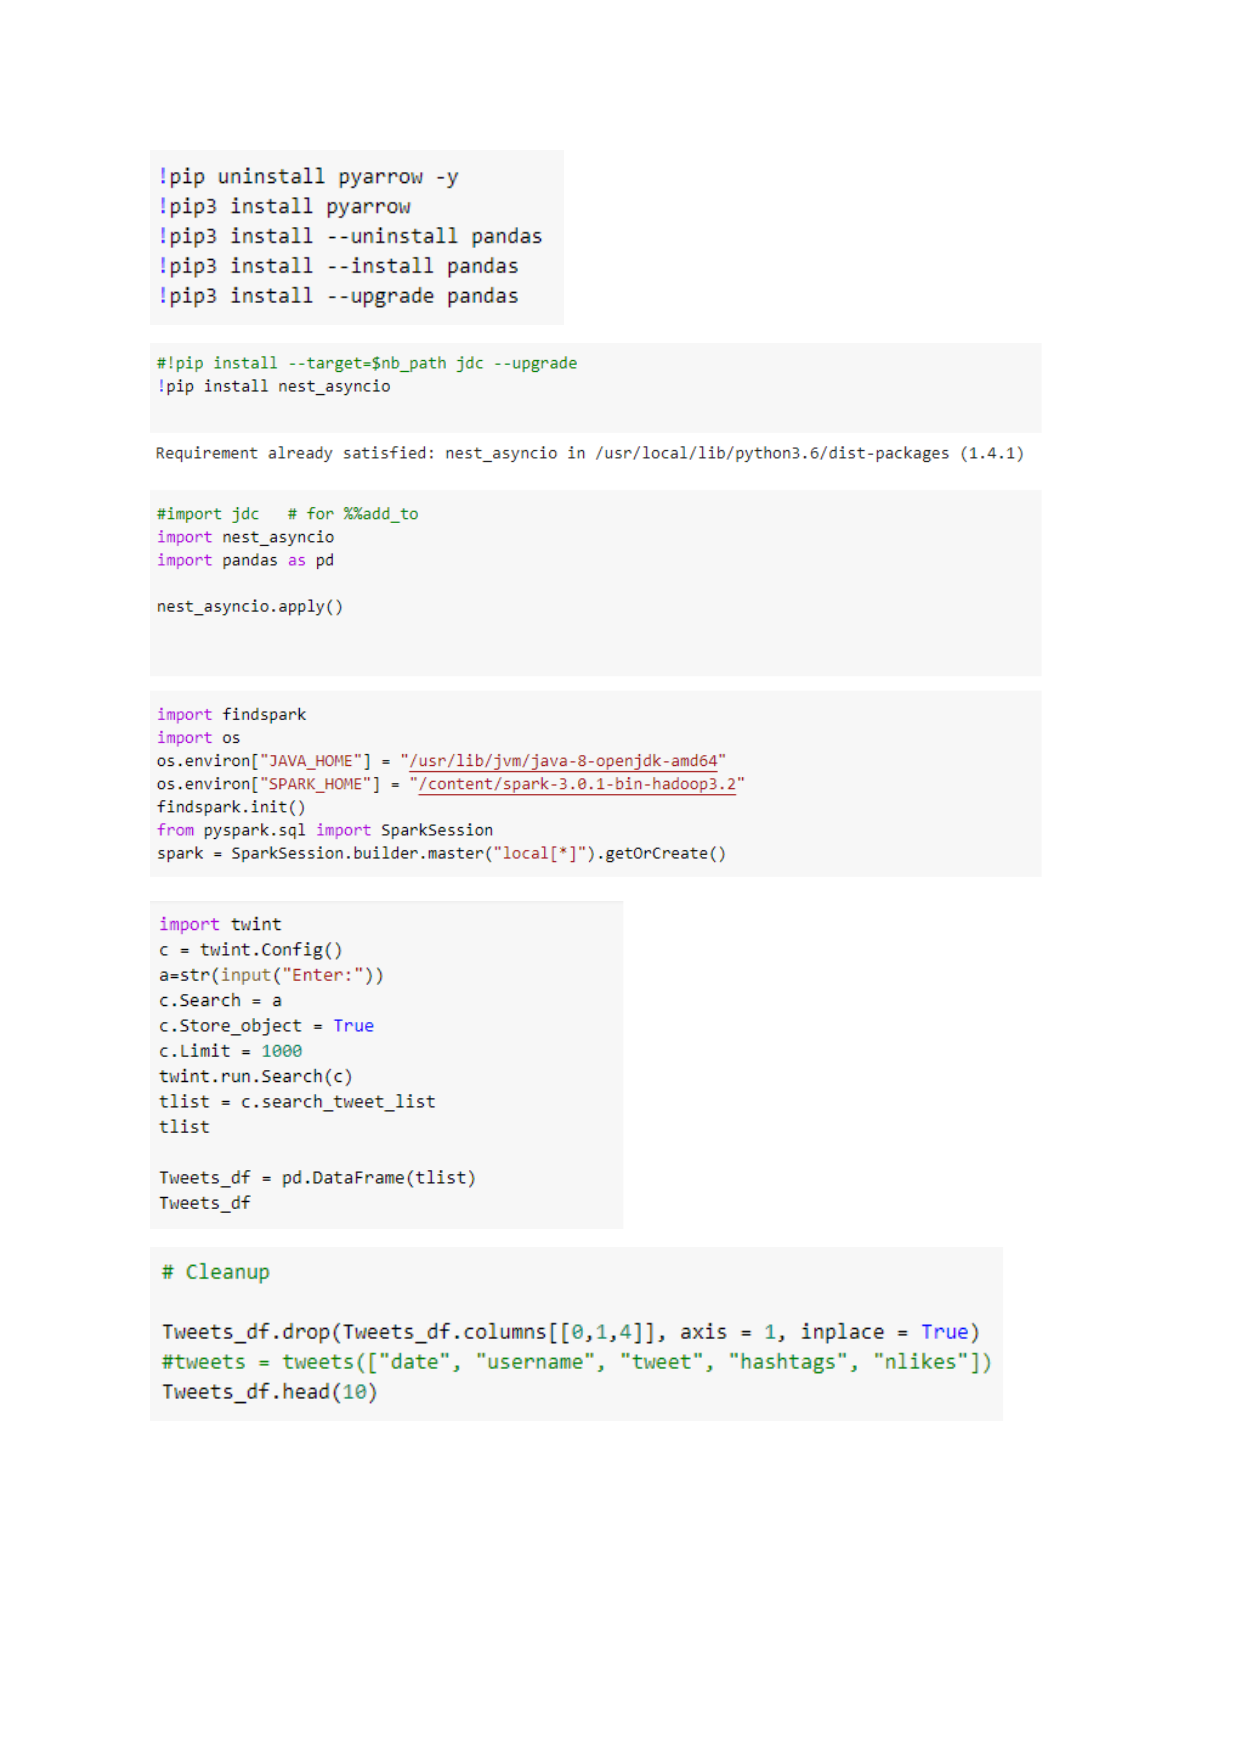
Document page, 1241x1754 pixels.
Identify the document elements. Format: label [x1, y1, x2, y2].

picture [150, 901, 624, 1229]
picture [150, 150, 564, 325]
picture [150, 343, 1042, 883]
picture [150, 1247, 1004, 1421]
